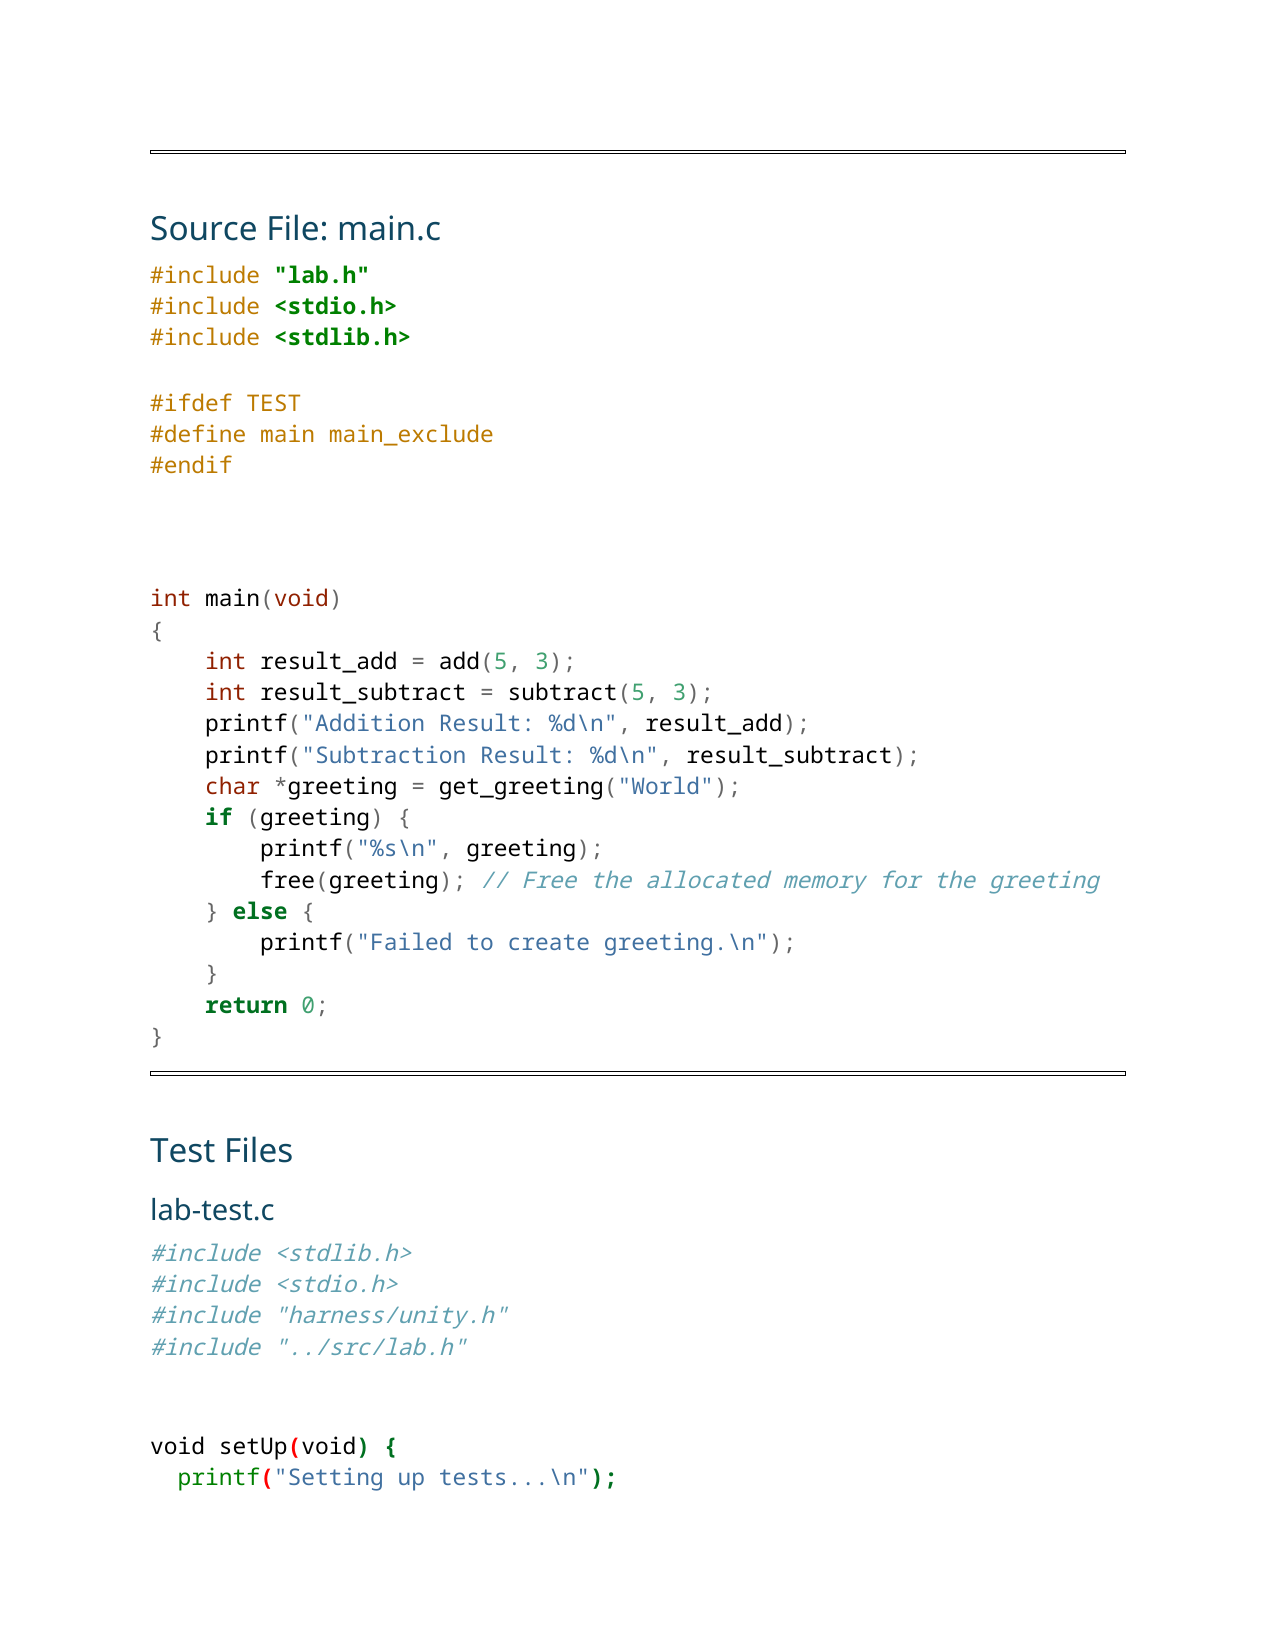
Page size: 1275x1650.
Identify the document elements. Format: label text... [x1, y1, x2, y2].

text #include "lab.h" #include <stdio.h> #include <stdlib.h> #ifdef TEST #define main main_exclude #endif int main(void) { int result_add = add(5, 3); int result_subtract = subtract(5, 3); printf("Addition Result: %d\n", result_add); printf("Subtraction Result: %d\n", result_subtract); char *greeting = get_greeting("World"); if (greeting) { printf("%s\n", greeting); free(greeting); // Free the allocated memory for the greeting } else { printf("Failed to create greeting.\n"); } return 0; } [150, 259, 1125, 1051]
subtitle Test Files [150, 1127, 1125, 1172]
subtitle Source File: main.c [150, 205, 1125, 250]
subtitle lab-test.c [150, 1189, 1125, 1229]
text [150, 1237, 1125, 1493]
